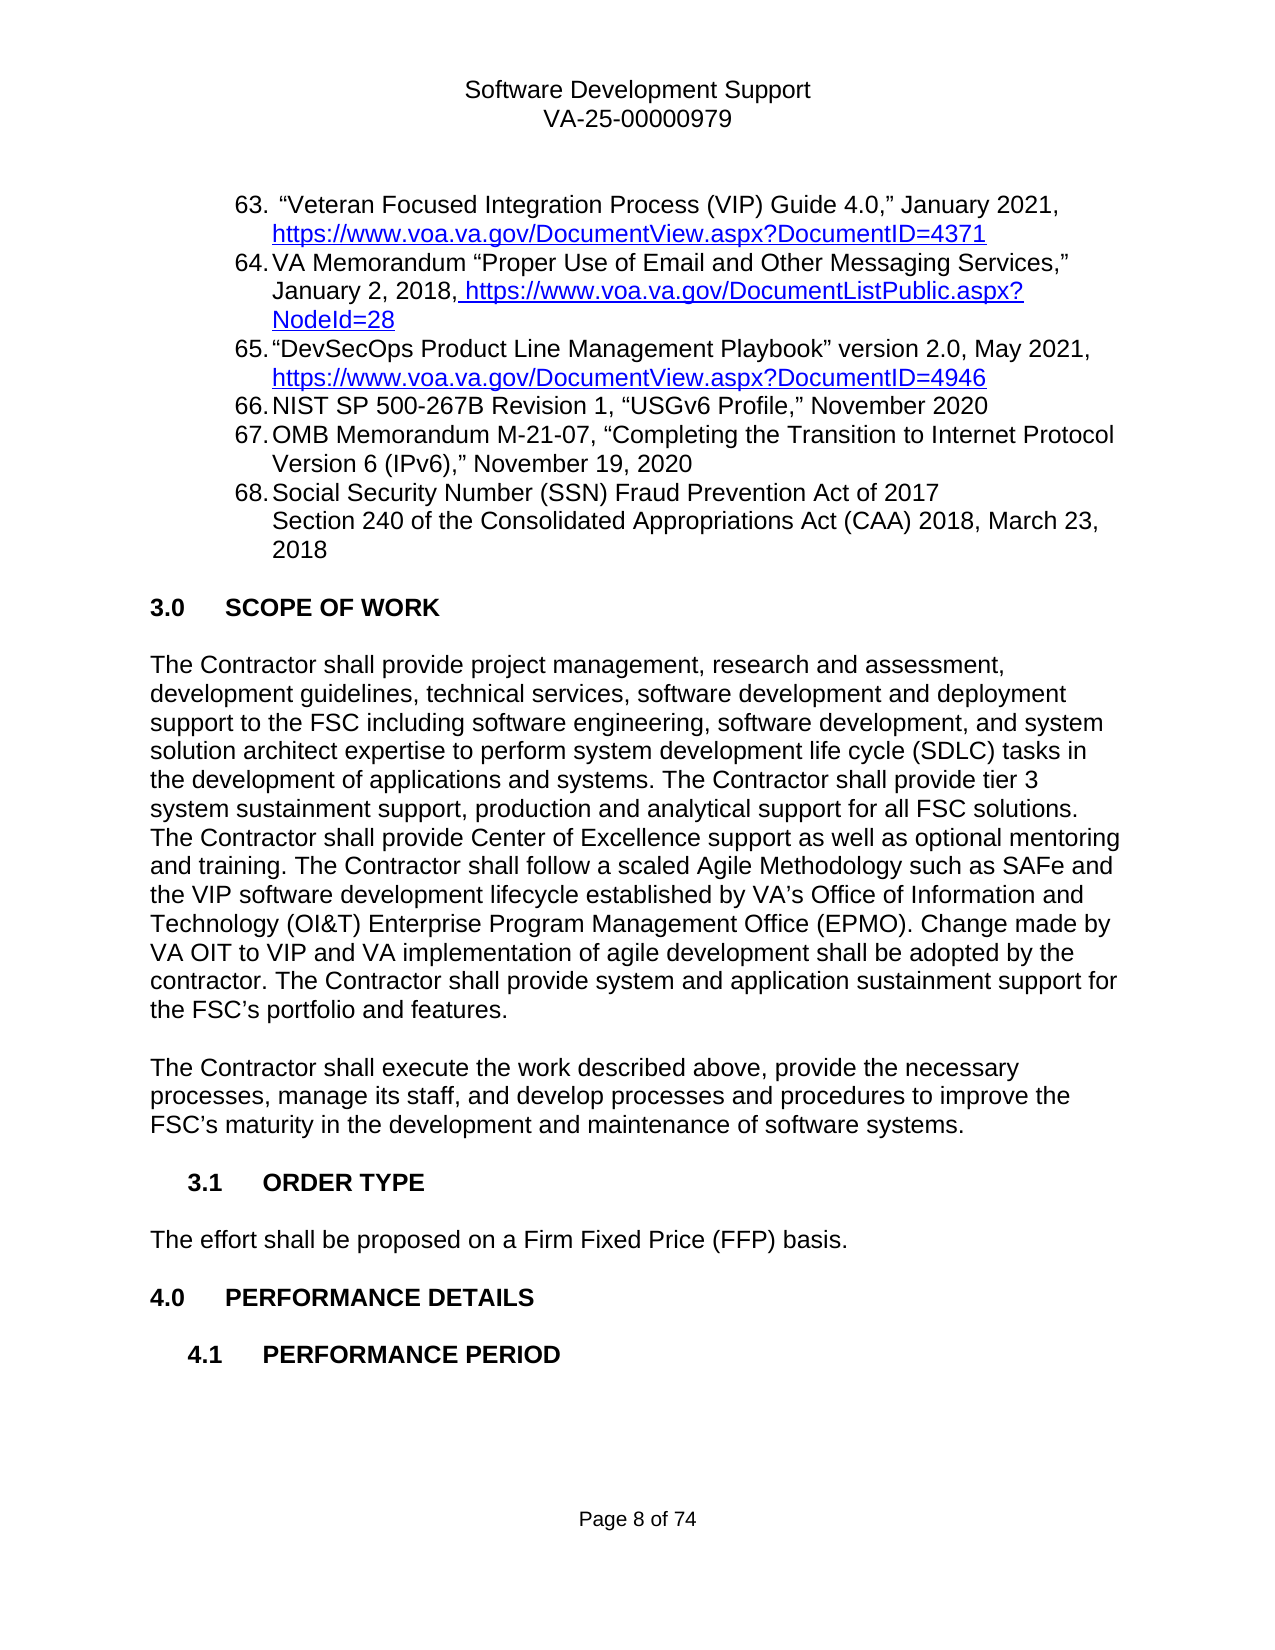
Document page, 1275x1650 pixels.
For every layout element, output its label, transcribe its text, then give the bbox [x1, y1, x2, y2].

list Section 240 of the Consolidated Appropriations Act (CAA) 2018, March 23, 2018 [272, 506, 1125, 564]
text The effort shall be proposed on a Firm Fixed Price (FFP) basis. [150, 1225, 1125, 1254]
list “Veteran Focused Integration Process (VIP) Guide 4.0,” January 2021, https://www.voa.va.gov/DocumentView.aspx?DocumentID=4371 [234, 190, 1125, 247]
text The Contractor shall execute the work described above, provide the necessary processes, manage its staff, and develop processes and procedures to improve the FSC’s maturity in the development and maintenance of software systems. [150, 1052, 1125, 1139]
subtitle ORDER TYPE [187, 1167, 1125, 1196]
list “DevSecOps Product Line Management Playbook” version 2.0, May 2021, https://www.voa.va.gov/DocumentView.aspx?DocumentID=4946 [234, 334, 1125, 391]
list Social Security Number (SSN) Fraud Prevention Act of 2017 [234, 477, 1125, 506]
list VA Memorandum “Proper Use of Email and Other Messaging Services,” January 2, 2018, https://www.voa.va.gov/DocumentListPublic.aspx?NodeId=28 [234, 247, 1125, 334]
subtitle PERFORMANCE PERIOD [187, 1340, 1125, 1369]
list NIST SP 500-267B Revision 1, “USGv6 Profile,” November 2020 [234, 391, 1125, 420]
subtitle SCOPE OF WORK [150, 592, 1125, 621]
text The Contractor shall provide project management, research and assessment, development guidelines, technical services, software development and deployment support to the FSC including software engineering, software development, and system solution architect expertise to perform system development life cycle (SDLC) tasks in the development of applications and systems. The Contractor shall provide tier 3 system sustainment support, production and analytical support for all FSC solutions. The Contractor shall provide Center of Excellence support as well as optional mentoring and training. The Contractor shall follow a scaled Agile Methodology such as SAFe and the VIP software development lifecycle established by VA’s Office of Information and Technology (OI&T) Enterprise Program Management Office (EPMO). Change made by VA OIT to VIP and VA implementation of agile development shall be adopted by the contractor. The Contractor shall provide system and application sustainment support for the FSC’s portfolio and features. [150, 650, 1125, 1024]
subtitle PERFORMANCE DETAILS [150, 1282, 1125, 1311]
list OMB Memorandum M-21-07, “Completing the Transition to Internet Protocol Version 6 (IPv6),” November 19, 2020 [234, 420, 1125, 477]
